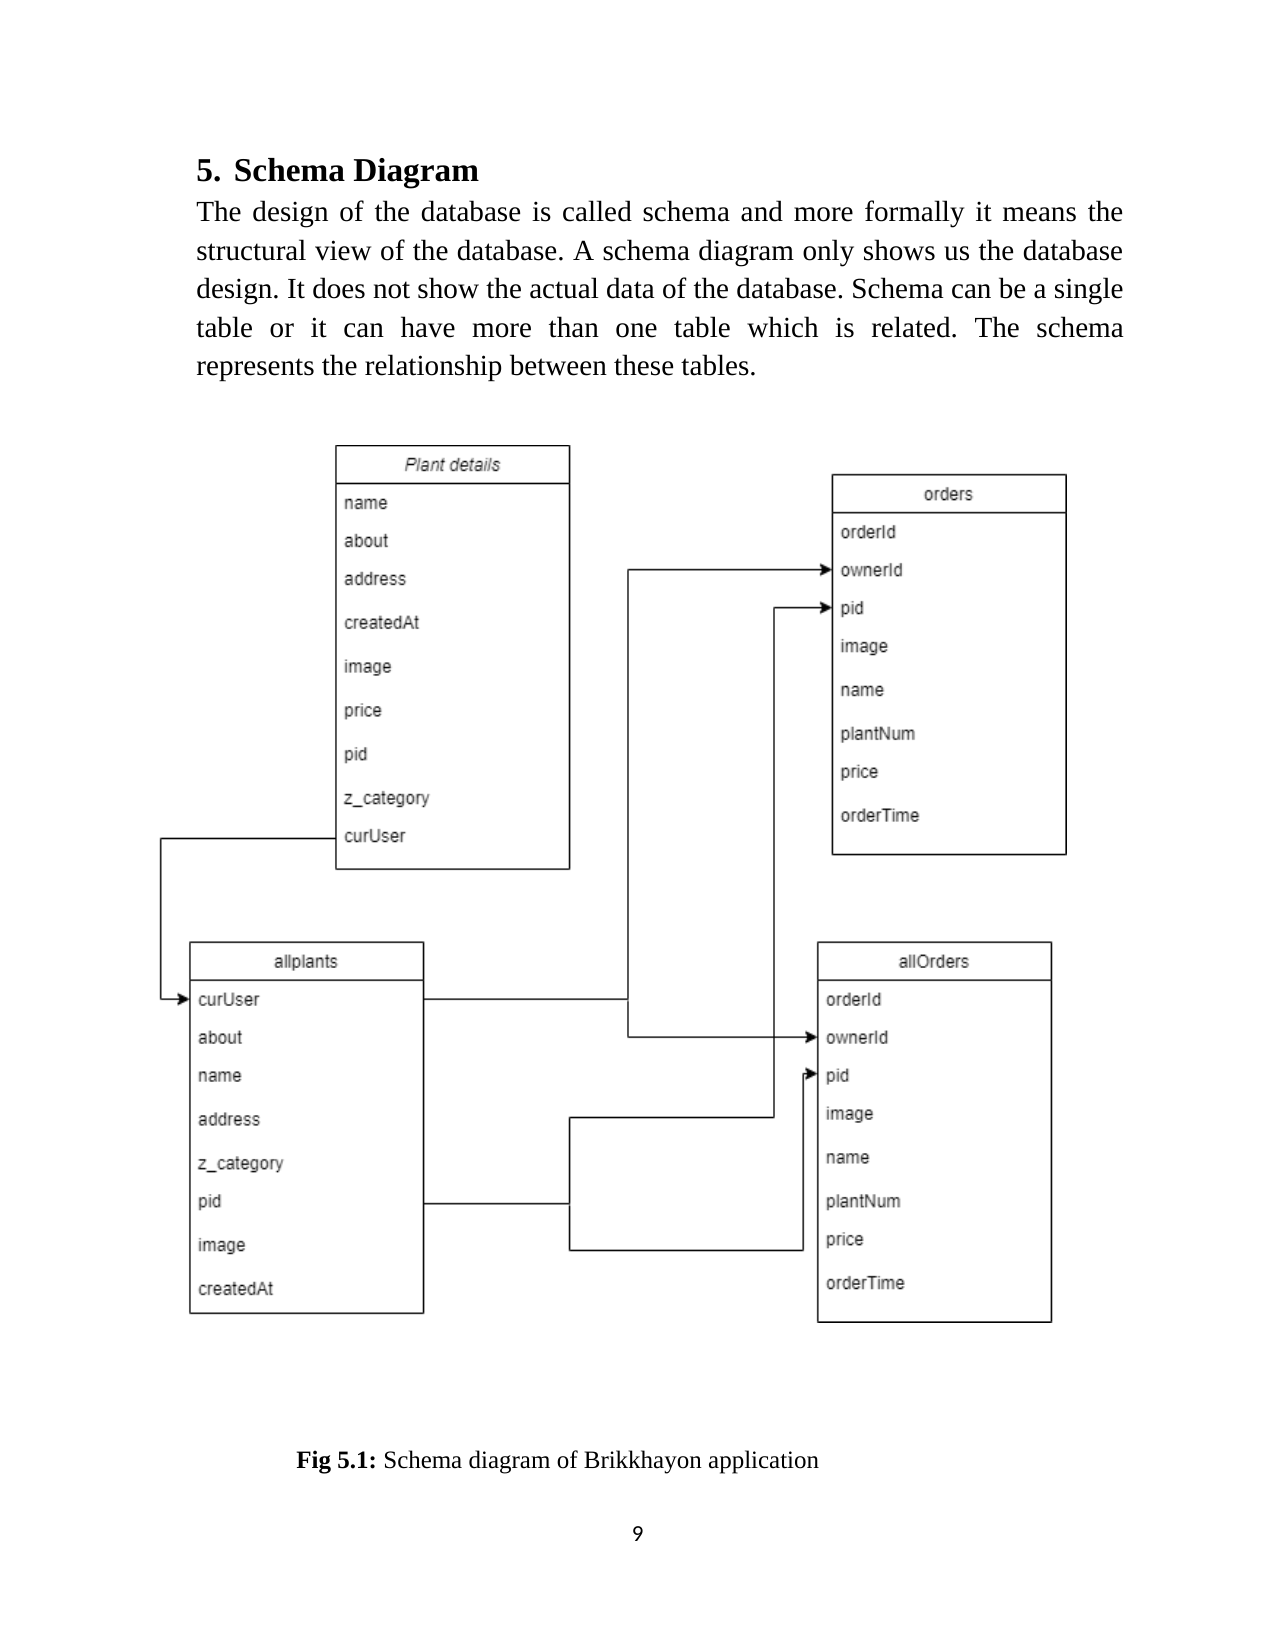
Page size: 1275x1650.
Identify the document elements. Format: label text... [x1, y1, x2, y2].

picture [150, 445, 1067, 1323]
text The design of the database is called schema and more formally it means the structural view of the database. A schema diagram only shows us the database design. It does not show the actual data of the database. Schema can be a single table or it can have more than one table which is related. The schema represents the relationship between these tables. [196, 194, 1125, 382]
subtitle Schema Diagram [196, 150, 1125, 188]
